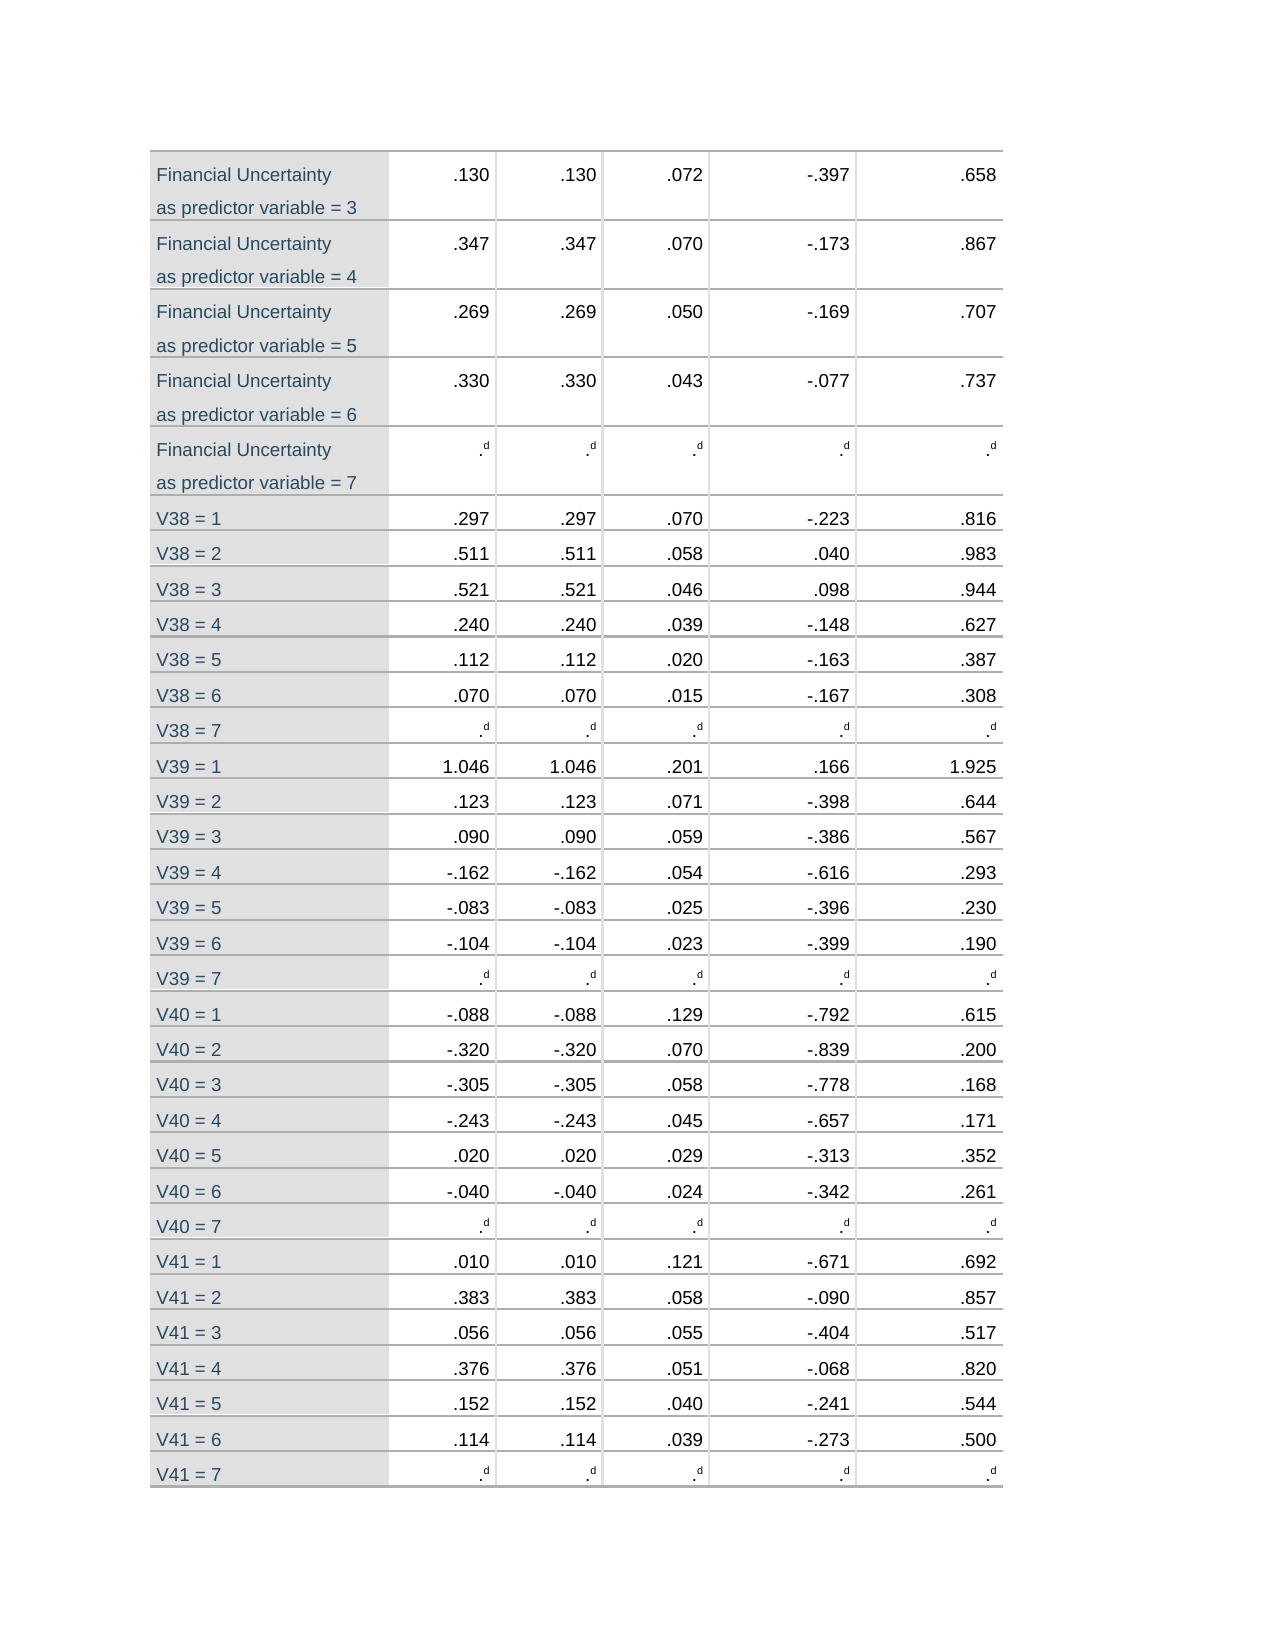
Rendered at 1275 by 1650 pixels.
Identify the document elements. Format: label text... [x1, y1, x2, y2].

table_cell V40 = 1 [150, 992, 389, 1025]
table_cell .051 [604, 1346, 708, 1379]
table_cell V41 = 3 [150, 1310, 389, 1344]
table_cell .152 [497, 1381, 601, 1414]
table_cell -.305 [389, 1063, 495, 1096]
table_cell -.090 [710, 1275, 855, 1308]
table_cell .d [857, 1204, 1002, 1237]
table_cell .d [604, 956, 708, 989]
table_cell .d [604, 1204, 708, 1237]
table_cell -.104 [389, 921, 495, 954]
table_cell -.068 [710, 1346, 855, 1379]
table_cell -.088 [497, 992, 601, 1025]
table_cell -.162 [497, 850, 601, 883]
table_cell .130 [497, 152, 601, 219]
table_cell -.163 [710, 638, 855, 671]
table_cell .521 [497, 567, 601, 600]
table_cell .043 [604, 358, 708, 425]
table_cell .200 [857, 1027, 1002, 1060]
table_cell V39 = 2 [150, 779, 389, 812]
table_cell -.396 [710, 885, 855, 919]
table_cell .090 [389, 815, 495, 848]
table_cell -.273 [710, 1417, 855, 1450]
table_cell .644 [857, 779, 1002, 812]
table_cell .d [497, 708, 601, 742]
table_cell .121 [604, 1240, 708, 1273]
table_cell .d [710, 708, 855, 742]
table_cell .123 [497, 779, 601, 812]
table_cell .058 [604, 1063, 708, 1096]
table_cell .025 [604, 885, 708, 919]
table_cell .293 [857, 850, 1002, 883]
table_cell .658 [857, 152, 1002, 219]
table_cell .511 [497, 531, 601, 564]
table_cell .376 [389, 1346, 495, 1379]
table_cell .240 [497, 602, 601, 635]
table_cell V41 = 6 [150, 1417, 389, 1450]
table_cell V39 = 7 [150, 956, 389, 989]
table_cell .297 [389, 496, 495, 529]
table_cell .040 [710, 531, 855, 564]
table_cell .330 [497, 358, 601, 425]
table_cell .166 [710, 744, 855, 777]
table_cell -.083 [497, 885, 601, 919]
table_cell .737 [857, 358, 1002, 425]
table_cell V38 = 4 [150, 602, 389, 635]
table_cell .d [857, 708, 1002, 742]
table_cell .123 [389, 779, 495, 812]
table_cell .058 [604, 1275, 708, 1308]
table_cell .d [497, 1204, 601, 1237]
table_cell .d [710, 956, 855, 989]
table_cell .383 [497, 1275, 601, 1308]
table_cell Financial Uncertainty as predictor variable = 6 [150, 358, 389, 425]
table_cell .347 [389, 221, 495, 287]
table_cell .d [497, 427, 601, 494]
table_cell .039 [604, 1417, 708, 1450]
table_cell .020 [497, 1133, 601, 1167]
table_cell -.792 [710, 992, 855, 1025]
table_cell .240 [389, 602, 495, 635]
table_cell -.404 [710, 1310, 855, 1344]
table_cell .983 [857, 531, 1002, 564]
table_cell -.040 [389, 1169, 495, 1202]
table_cell .171 [857, 1098, 1002, 1131]
table_cell .567 [857, 815, 1002, 848]
table_cell -.040 [497, 1169, 601, 1202]
table_cell .d [497, 956, 601, 989]
table_cell Financial Uncertainty as predictor variable = 5 [150, 290, 389, 356]
table_cell V38 = 7 [150, 708, 389, 742]
table_cell -.320 [389, 1027, 495, 1060]
table_cell V39 = 1 [150, 744, 389, 777]
table_cell .230 [857, 885, 1002, 919]
table_cell .d [389, 1204, 495, 1237]
table_cell .d [710, 1204, 855, 1237]
table_cell V41 = 2 [150, 1275, 389, 1308]
table_cell .544 [857, 1381, 1002, 1414]
table_cell .269 [497, 290, 601, 356]
table_cell .129 [604, 992, 708, 1025]
table_cell .269 [389, 290, 495, 356]
table_cell V41 = 5 [150, 1381, 389, 1414]
table_cell .168 [857, 1063, 1002, 1096]
table_cell .070 [497, 673, 601, 706]
table_cell .d [604, 427, 708, 494]
table_cell .d [857, 427, 1002, 494]
table_cell .071 [604, 779, 708, 812]
table_cell .517 [857, 1310, 1002, 1344]
table_cell .070 [604, 1027, 708, 1060]
table_cell .114 [389, 1417, 495, 1450]
table_cell -.167 [710, 673, 855, 706]
table_cell .297 [497, 496, 601, 529]
table_cell V40 = 5 [150, 1133, 389, 1167]
table_cell .615 [857, 992, 1002, 1025]
table_cell .020 [604, 638, 708, 671]
table_cell -.241 [710, 1381, 855, 1414]
table_cell .308 [857, 673, 1002, 706]
table_cell .114 [497, 1417, 601, 1450]
table_cell .d [497, 1452, 601, 1485]
table_cell .070 [604, 496, 708, 529]
table_cell V38 = 1 [150, 496, 389, 529]
table_cell -.083 [389, 885, 495, 919]
table_cell -.169 [710, 290, 855, 356]
table_cell -.243 [497, 1098, 601, 1131]
table_cell V41 = 1 [150, 1240, 389, 1273]
table_cell .020 [389, 1133, 495, 1167]
table_cell .098 [710, 567, 855, 600]
table_cell .d [389, 956, 495, 989]
table_cell .816 [857, 496, 1002, 529]
table_cell .201 [604, 744, 708, 777]
table_cell .050 [604, 290, 708, 356]
table_cell V41 = 4 [150, 1346, 389, 1379]
table_cell .056 [389, 1310, 495, 1344]
table_cell -.148 [710, 602, 855, 635]
table_cell -.077 [710, 358, 855, 425]
table_cell .d [604, 1452, 708, 1485]
table_cell V38 = 5 [150, 638, 389, 671]
table_cell V40 = 7 [150, 1204, 389, 1237]
table_cell -.657 [710, 1098, 855, 1131]
table_cell .045 [604, 1098, 708, 1131]
table_cell -.398 [710, 779, 855, 812]
table_cell V39 = 5 [150, 885, 389, 919]
table_cell .112 [389, 638, 495, 671]
table_cell 1.046 [389, 744, 495, 777]
table_cell V40 = 6 [150, 1169, 389, 1202]
table_cell -.342 [710, 1169, 855, 1202]
table_cell .055 [604, 1310, 708, 1344]
table_cell .112 [497, 638, 601, 671]
table_cell .059 [604, 815, 708, 848]
table_cell .039 [604, 602, 708, 635]
table_cell -.243 [389, 1098, 495, 1131]
table_cell .090 [497, 815, 601, 848]
table_cell -.173 [710, 221, 855, 287]
table_cell Financial Uncertainty as predictor variable = 4 [150, 221, 389, 287]
table_cell .046 [604, 567, 708, 600]
table_cell V40 = 3 [150, 1063, 389, 1096]
table_cell .d [710, 427, 855, 494]
table_cell .261 [857, 1169, 1002, 1202]
table_cell -.399 [710, 921, 855, 954]
table_cell .130 [389, 152, 495, 219]
table_cell .023 [604, 921, 708, 954]
table_cell .058 [604, 531, 708, 564]
table_cell -.313 [710, 1133, 855, 1167]
table_cell -.088 [389, 992, 495, 1025]
table_cell V39 = 6 [150, 921, 389, 954]
table_cell -.397 [710, 152, 855, 219]
table_cell .d [710, 1452, 855, 1485]
table_cell .521 [389, 567, 495, 600]
table_cell .500 [857, 1417, 1002, 1450]
table_cell .330 [389, 358, 495, 425]
table_cell .015 [604, 673, 708, 706]
table_cell .d [857, 1452, 1002, 1485]
table_cell .d [604, 708, 708, 742]
table_cell .040 [604, 1381, 708, 1414]
table_cell -.223 [710, 496, 855, 529]
table_cell -.386 [710, 815, 855, 848]
table_cell V38 = 2 [150, 531, 389, 564]
table_cell .010 [497, 1240, 601, 1273]
table_cell .024 [604, 1169, 708, 1202]
table_cell 1.925 [857, 744, 1002, 777]
table_cell .352 [857, 1133, 1002, 1167]
table_cell .347 [497, 221, 601, 287]
table_cell .d [389, 427, 495, 494]
table_cell .070 [604, 221, 708, 287]
table_cell .d [389, 708, 495, 742]
table_cell -.305 [497, 1063, 601, 1096]
table_cell .072 [604, 152, 708, 219]
table_cell .376 [497, 1346, 601, 1379]
table_cell .944 [857, 567, 1002, 600]
table_cell .692 [857, 1240, 1002, 1273]
table_cell V39 = 4 [150, 850, 389, 883]
table_cell V41 = 7 [150, 1452, 389, 1485]
table_cell .d [857, 956, 1002, 989]
table_cell .820 [857, 1346, 1002, 1379]
table_cell .010 [389, 1240, 495, 1273]
table_cell -.839 [710, 1027, 855, 1060]
table_cell .056 [497, 1310, 601, 1344]
table_cell V39 = 3 [150, 815, 389, 848]
table_cell .d [389, 1452, 495, 1485]
table_cell .627 [857, 602, 1002, 635]
table_cell V40 = 2 [150, 1027, 389, 1060]
table_cell .152 [389, 1381, 495, 1414]
table_cell -.671 [710, 1240, 855, 1273]
table_cell .383 [389, 1275, 495, 1308]
table_cell .190 [857, 921, 1002, 954]
table_cell Financial Uncertainty as predictor variable = 7 [150, 427, 389, 494]
table_cell -.104 [497, 921, 601, 954]
table_cell -.162 [389, 850, 495, 883]
table_cell .054 [604, 850, 708, 883]
table_cell -.320 [497, 1027, 601, 1060]
table_cell V38 = 3 [150, 567, 389, 600]
table_cell 1.046 [497, 744, 601, 777]
table_cell .867 [857, 221, 1002, 287]
table_cell Financial Uncertainty as predictor variable = 3 [150, 152, 389, 219]
table_cell V38 = 6 [150, 673, 389, 706]
table_cell .511 [389, 531, 495, 564]
table_cell V40 = 4 [150, 1098, 389, 1131]
table_cell .387 [857, 638, 1002, 671]
table_cell -.778 [710, 1063, 855, 1096]
table_cell .707 [857, 290, 1002, 356]
table_cell .857 [857, 1275, 1002, 1308]
table_cell .029 [604, 1133, 708, 1167]
table_cell .070 [389, 673, 495, 706]
table_cell -.616 [710, 850, 855, 883]
